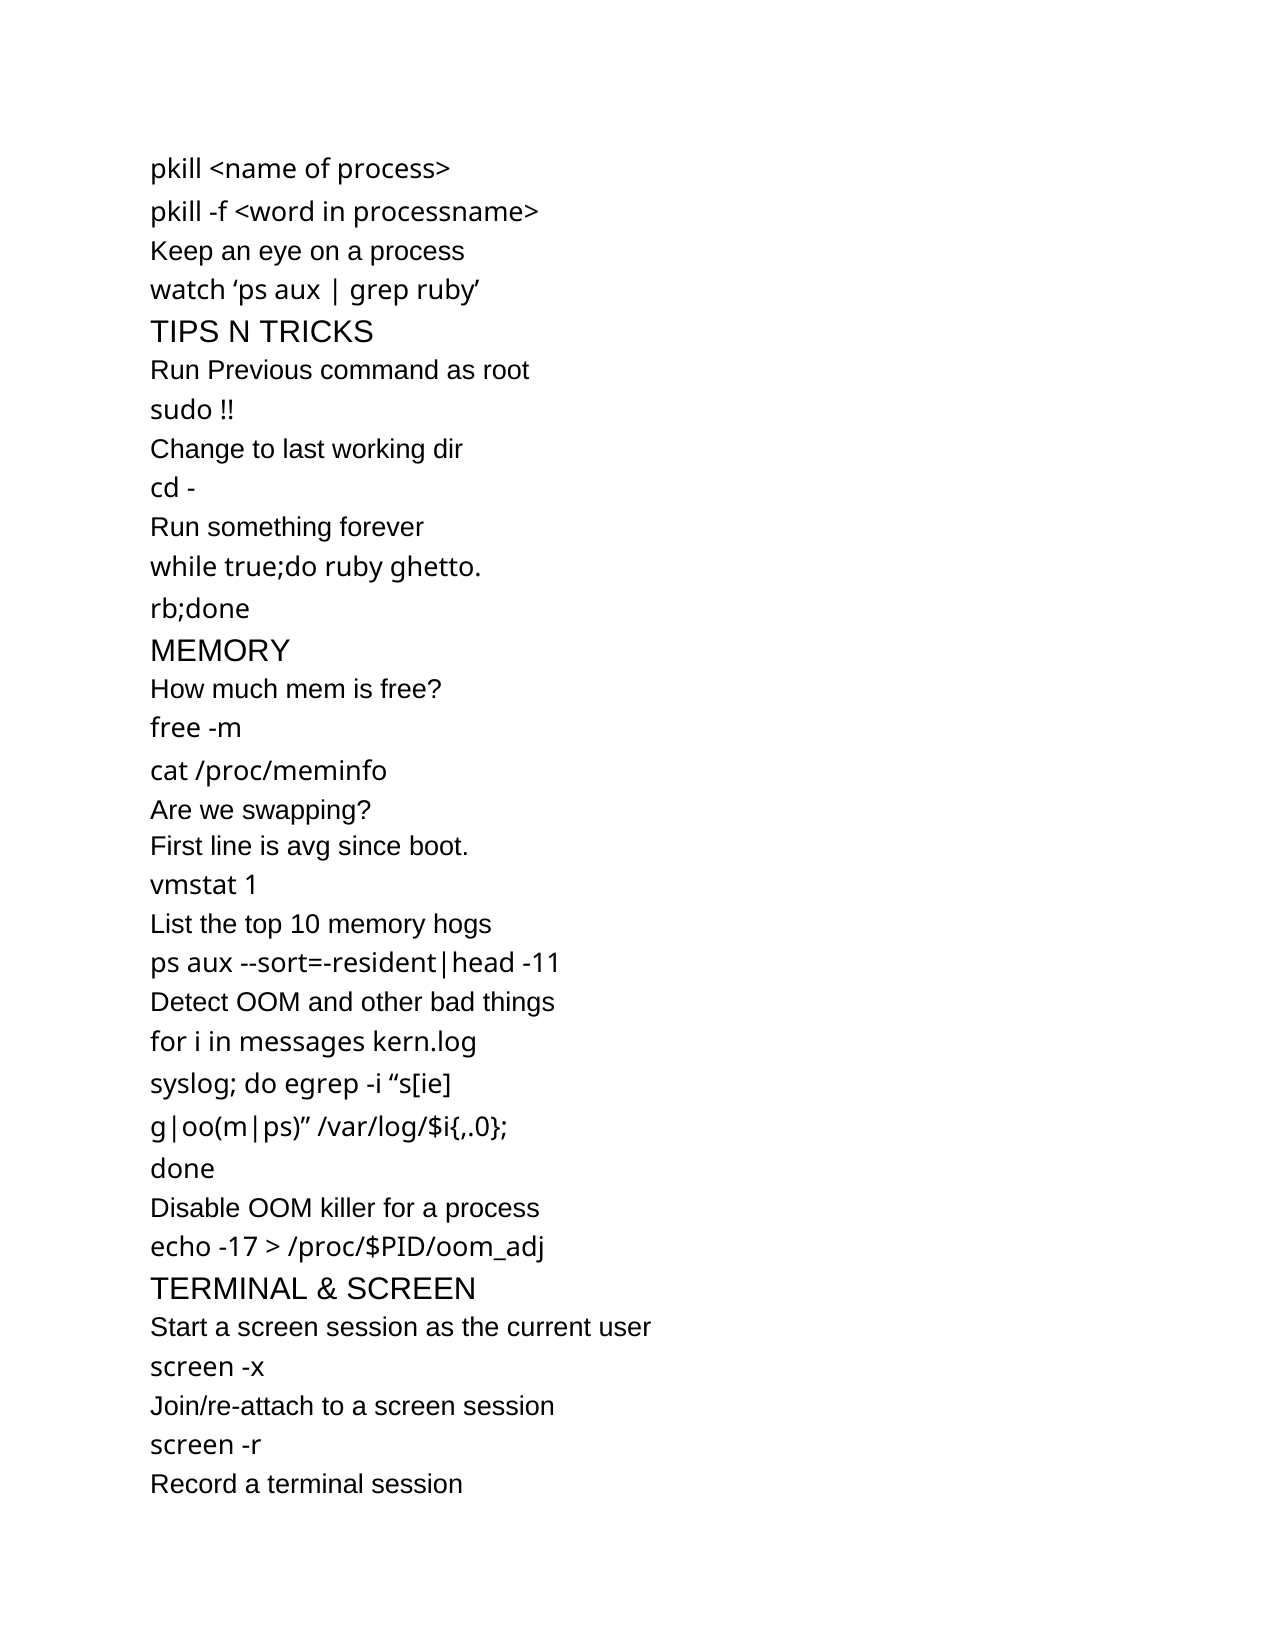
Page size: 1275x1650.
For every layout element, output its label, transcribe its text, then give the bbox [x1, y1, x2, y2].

text Start a screen session as the current user [150, 1311, 1125, 1343]
text MEMORY [150, 632, 1125, 668]
text List the top 10 memory hogs [150, 908, 1125, 939]
text First line is avg since boot. [150, 830, 1125, 861]
text Record a terminal session [150, 1468, 1125, 1499]
text Run something forever [150, 511, 1125, 542]
text sudo !! [150, 390, 1125, 427]
text How much mem is free? [150, 673, 1125, 704]
text TERMINAL & SCREEN [150, 1270, 1125, 1306]
text done [150, 1149, 1125, 1186]
text Disable OOM killer for a process [150, 1192, 1125, 1223]
text vmstat 1 [150, 866, 1125, 902]
text while true;do ruby ghetto. [150, 547, 1125, 584]
text Detect OOM and other bad things [150, 986, 1125, 1018]
text watch ‘ps aux | grep ruby’ [150, 271, 1125, 308]
text syslog; do egrep -i “s[ie] [150, 1065, 1125, 1102]
text Keep an eye on a process [150, 235, 1125, 266]
text pkill <name of process> [150, 150, 1125, 187]
text Join/re-attach to a screen session [150, 1390, 1125, 1421]
text for i in messages kern.log [150, 1022, 1125, 1059]
text Change to last working dir [150, 433, 1125, 464]
text Are we swapping? [150, 794, 1125, 825]
text Run Previous command as root [150, 354, 1125, 386]
text free -m [150, 709, 1125, 746]
text rb;done [150, 589, 1125, 626]
text screen -x [150, 1347, 1125, 1384]
text cd - [150, 469, 1125, 506]
text echo -17 > /proc/$PID/oom_adj [150, 1228, 1125, 1265]
text g|oo(m|ps)” /var/log/$i{,.0}; [150, 1107, 1125, 1144]
text TIPS N TRICKS [150, 313, 1125, 349]
text screen -r [150, 1426, 1125, 1463]
text ps aux --sort=-resident|head -11 [150, 944, 1125, 981]
text pkill -f <word in processname> [150, 192, 1125, 229]
text cat /proc/meminfo [150, 751, 1125, 788]
